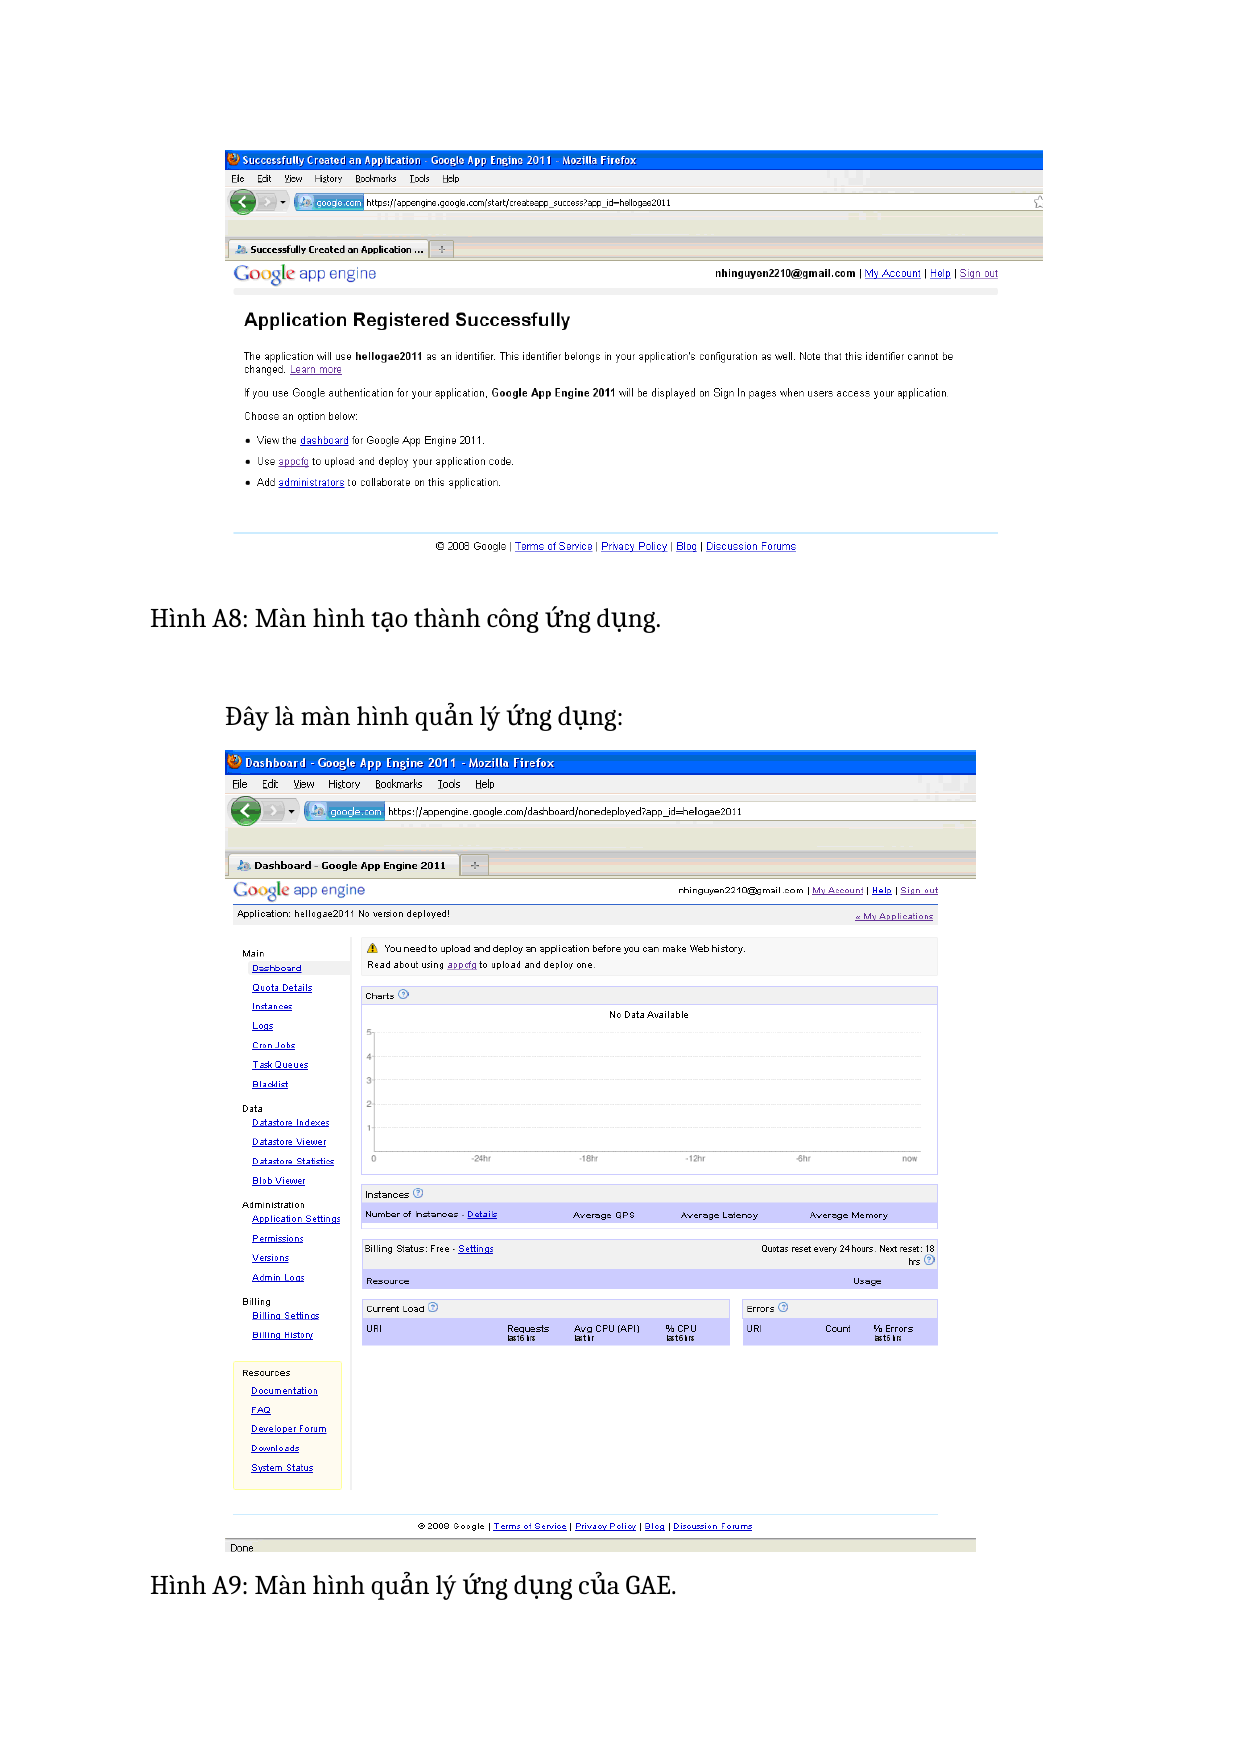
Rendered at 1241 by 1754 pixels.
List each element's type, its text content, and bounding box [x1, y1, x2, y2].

text Đây là màn hình quản lý ứng dụng: [150, 701, 1090, 733]
picture [225, 750, 977, 1552]
picture [225, 150, 1043, 585]
text Hình A9: Màn hình quản lý ứng dụng của GAE. [150, 1570, 1090, 1601]
text Hình A8: Màn hình tạo thành công ứng dụng. [150, 603, 1090, 634]
